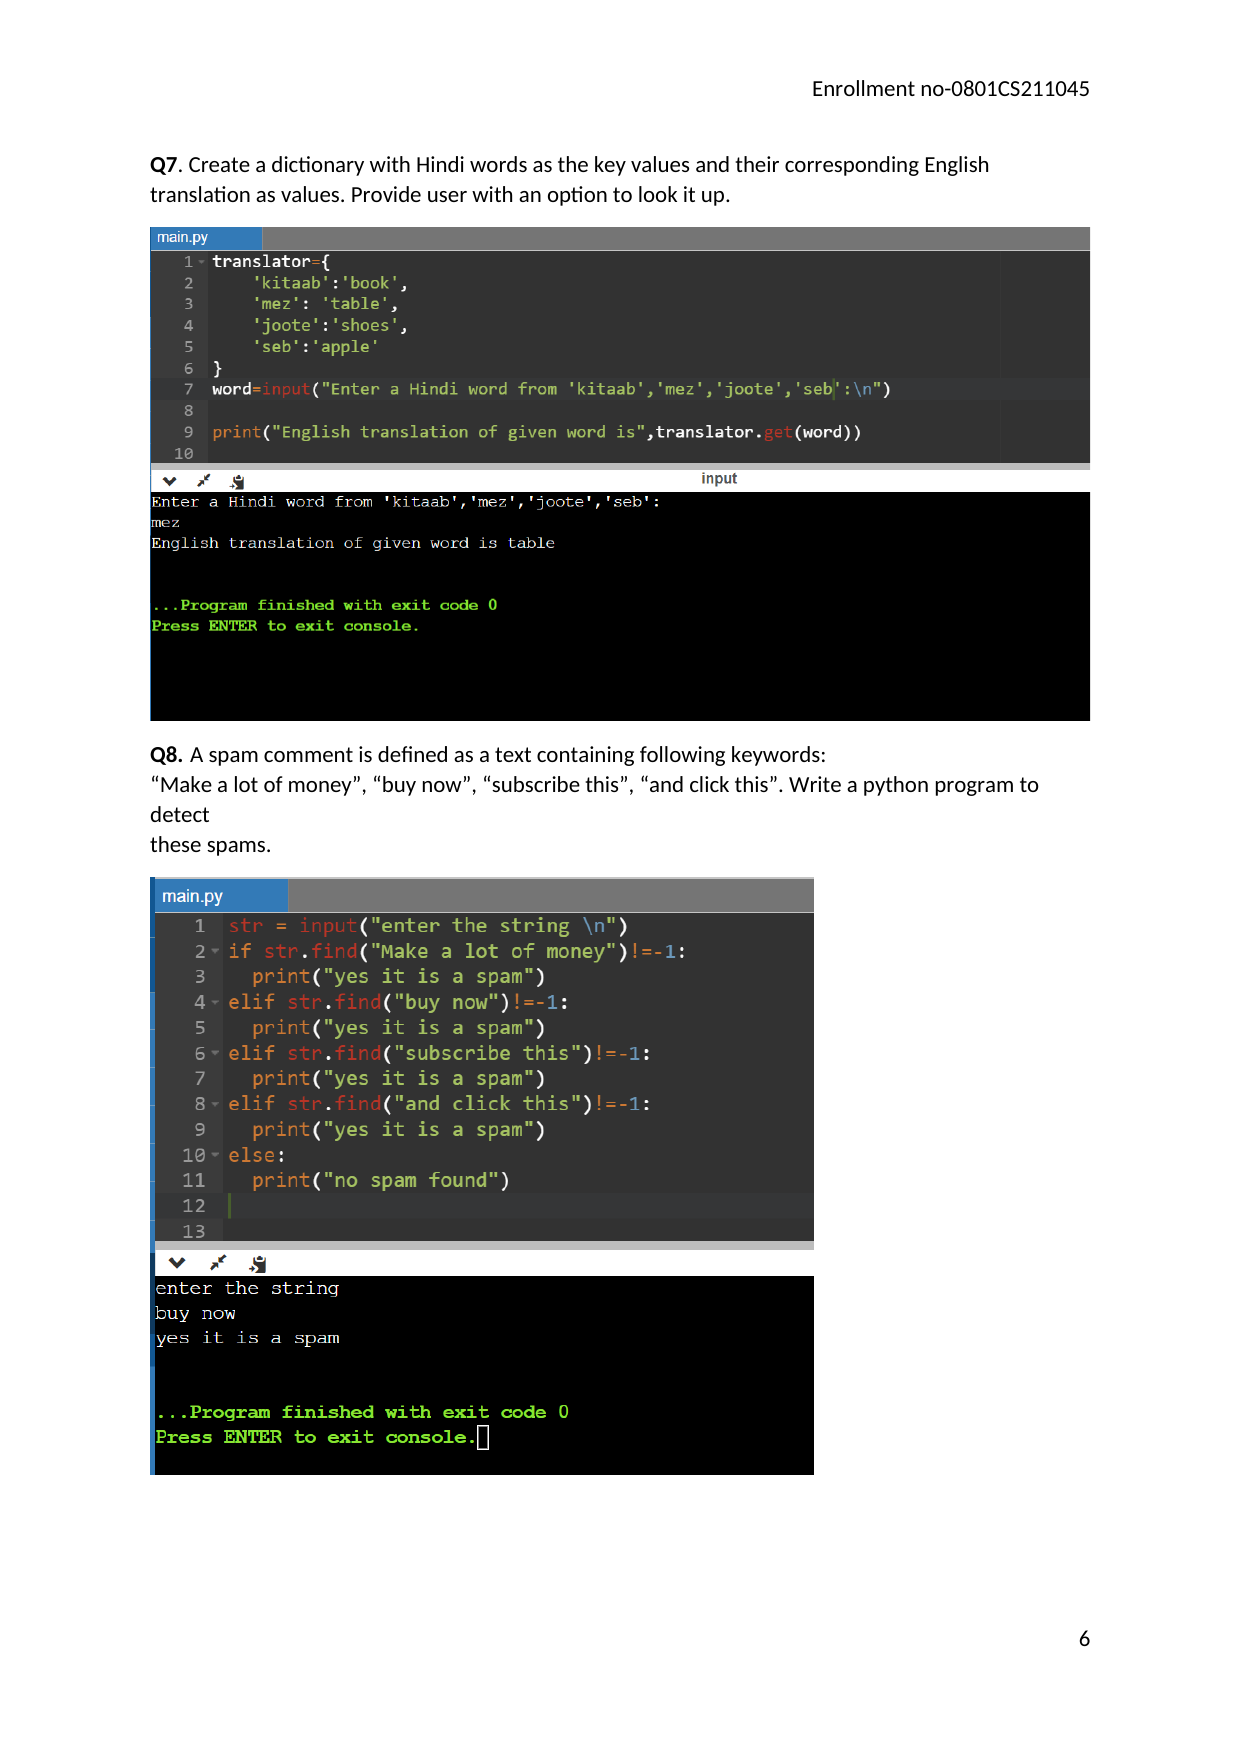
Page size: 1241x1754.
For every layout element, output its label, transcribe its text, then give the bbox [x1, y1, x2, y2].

text Q7. Create a dictionary with Hindi words as the key values and their corresponding English translation as values. Provide user with an option to look it up. [150, 150, 1090, 208]
picture [150, 227, 1091, 721]
picture [150, 877, 814, 1475]
text Q8. A spam comment is defined as a text containing following keywords: “Make a lot of money”, “buy now”, “subscribe this”, “and click this”. Write a python program to detect these spams. [150, 740, 1090, 858]
